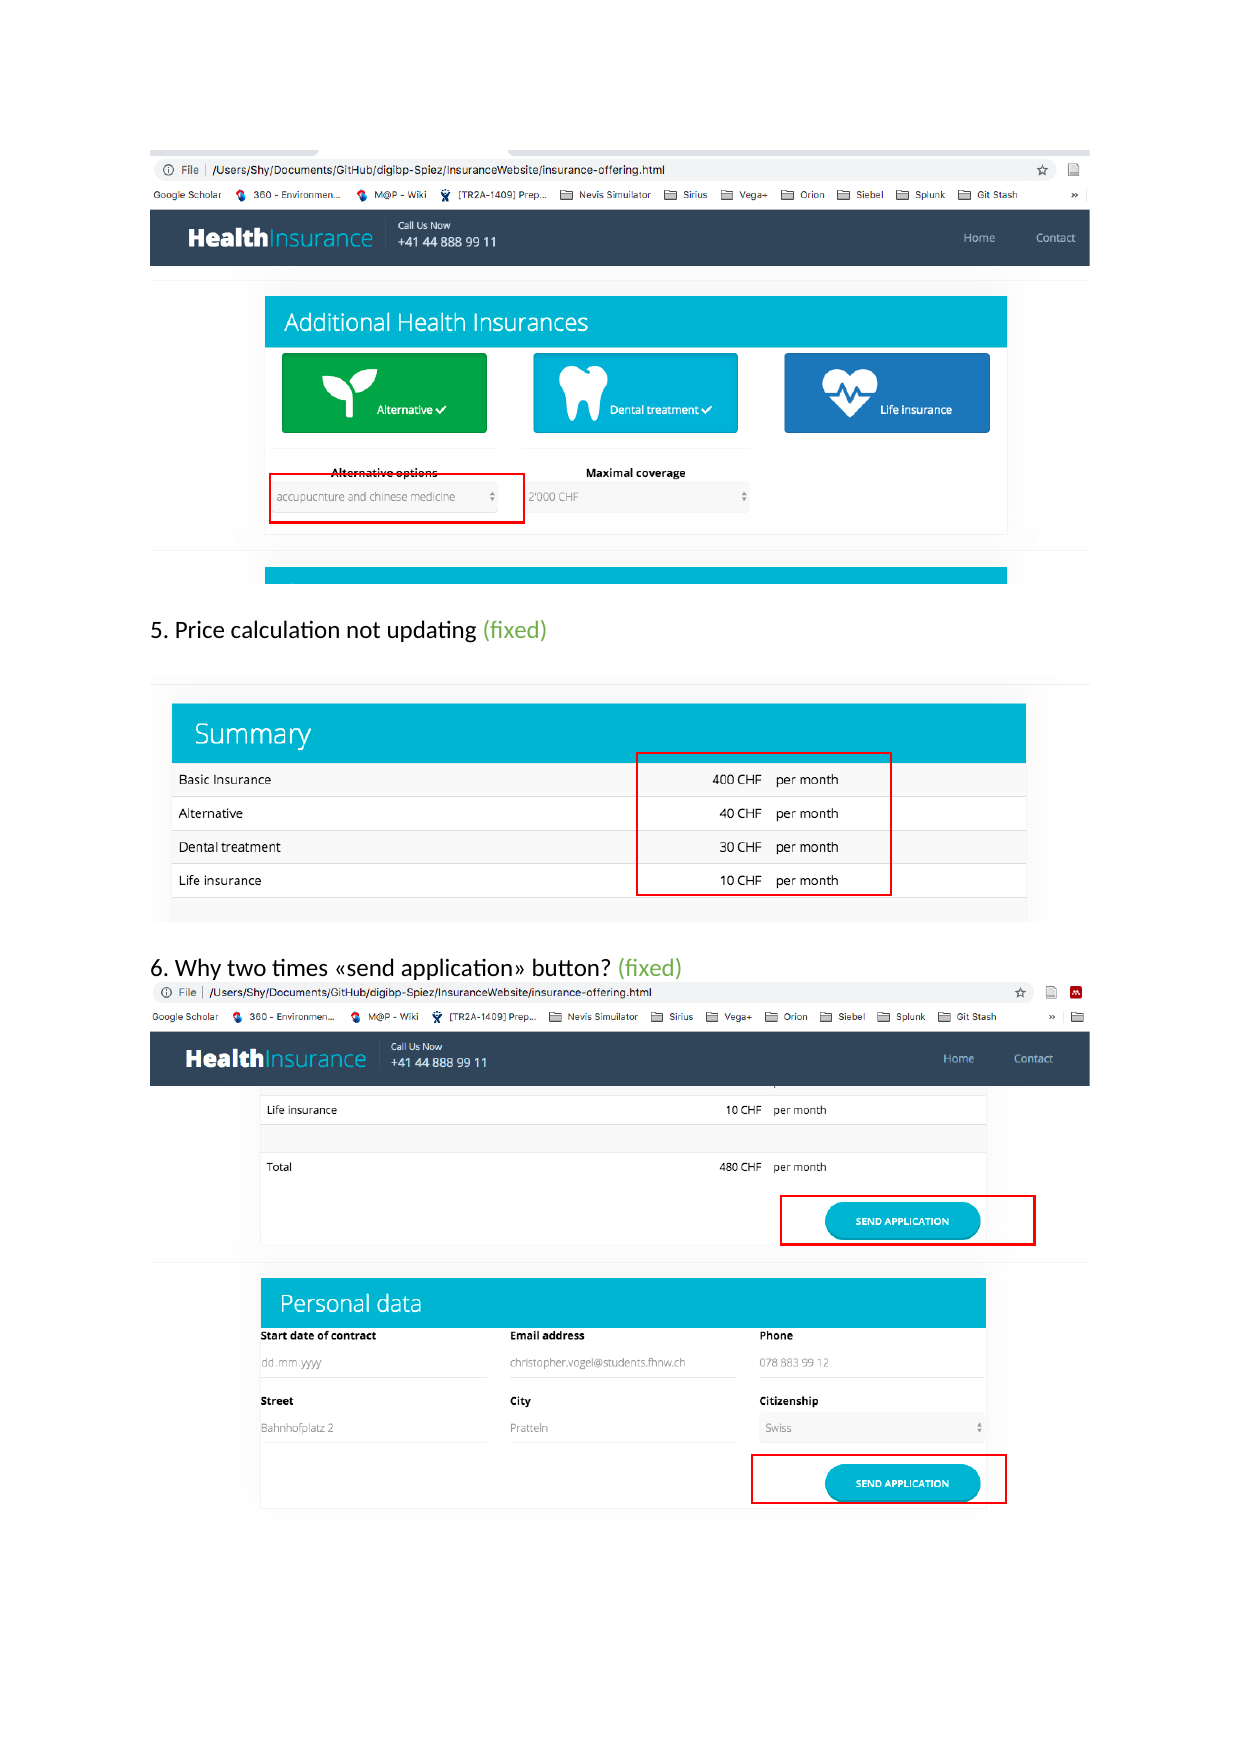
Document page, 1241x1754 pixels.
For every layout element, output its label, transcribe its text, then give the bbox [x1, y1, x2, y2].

text 5. Price calculation not updating (fixed) [150, 614, 1090, 644]
picture [150, 674, 1090, 922]
picture [150, 150, 1090, 584]
picture [150, 982, 1090, 1533]
text 6. Why two times «send application» button? (fixed) [150, 952, 1090, 982]
